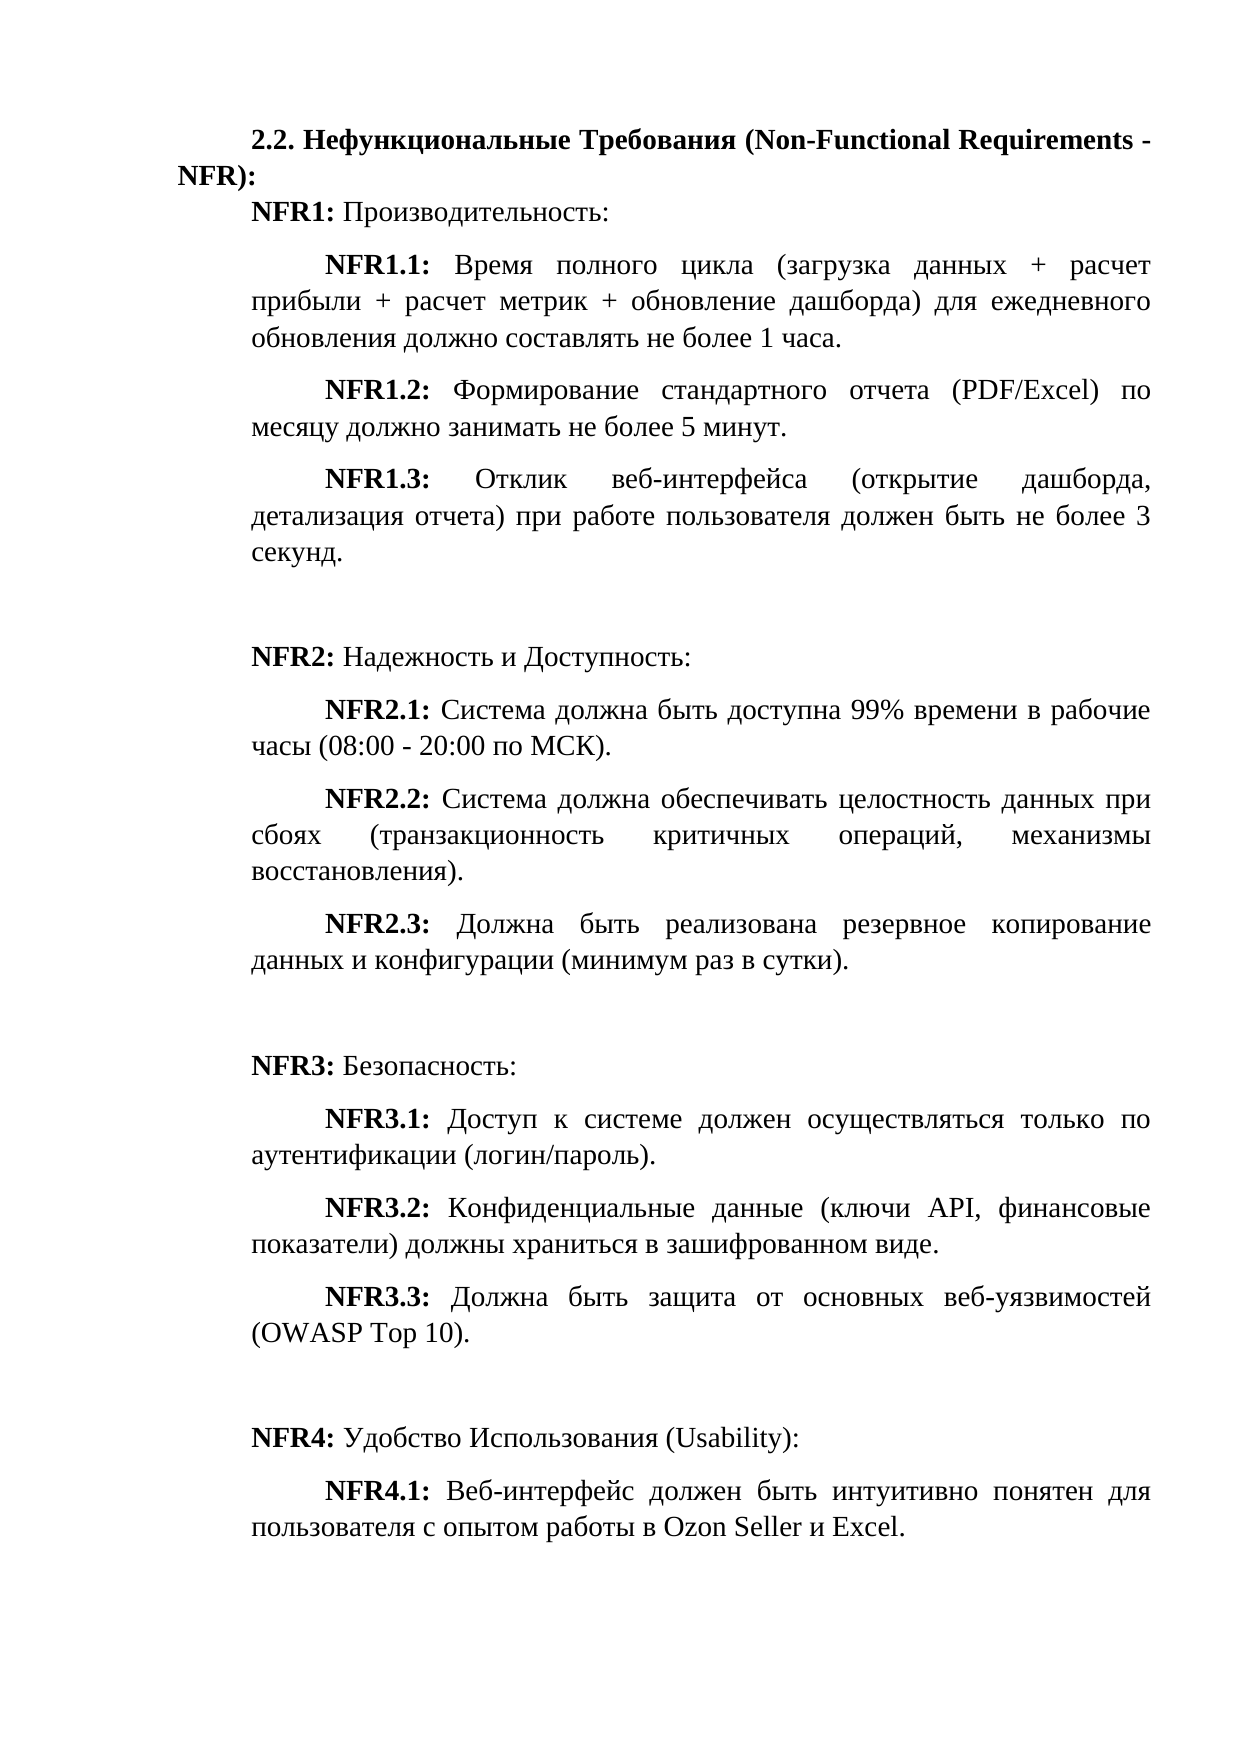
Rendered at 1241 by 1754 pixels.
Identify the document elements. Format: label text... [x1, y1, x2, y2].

text NFR3.2: Конфиденциальные данные (ключи API, финансовые показатели) должны храниться в зашифрованном виде. [251, 1190, 1152, 1259]
text NFR1: Производительность: [177, 194, 1152, 228]
subtitle 2.2. Нефункциональные Требования (Non-Functional Requirements - NFR): [177, 122, 1152, 192]
text NFR3: Безопасность: [177, 1048, 1152, 1082]
text NFR1.3: Отклик веб-интерфейса (открытие дашборда, детализация отчета) при работе пользователя должен быть не более 3 секунд. [251, 461, 1152, 567]
text NFR4.1: Веб-интерфейс должен быть интуитивно понятен для пользователя с опытом работы в Ozon Seller и Excel. [251, 1473, 1152, 1543]
text NFR3.1: Доступ к системе должен осуществляться только по аутентификации (логин/пароль). [251, 1101, 1152, 1171]
text NFR1.1: Время полного цикла (загрузка данных + расчет прибыли + расчет метрик + обновление дашборда) для ежедневного обновления должно составлять не более 1 часа. [251, 247, 1152, 353]
text NFR4: Удобство Использования (Usability): [177, 1421, 1152, 1454]
text NFR2.2: Система должна обеспечивать целостность данных при сбоях (транзакционность критичных операций, механизмы восстановления). [251, 781, 1152, 887]
text NFR3.3: Должна быть защита от основных веб-уязвимостей (OWASP Top 10). [251, 1279, 1152, 1348]
text NFR2: Надежность и Доступность: [177, 639, 1152, 673]
text NFR2.1: Система должна быть доступна 99% времени в рабочие часы (08:00 - 20:00 по МСК). [251, 692, 1152, 762]
text NFR1.2: Формирование стандартного отчета (PDF/Excel) по месяцу должно занимать не более 5 минут. [251, 372, 1152, 442]
text NFR2.3: Должна быть реализована резервное копирование данных и конфигурации (минимум раз в сутки). [251, 906, 1152, 976]
